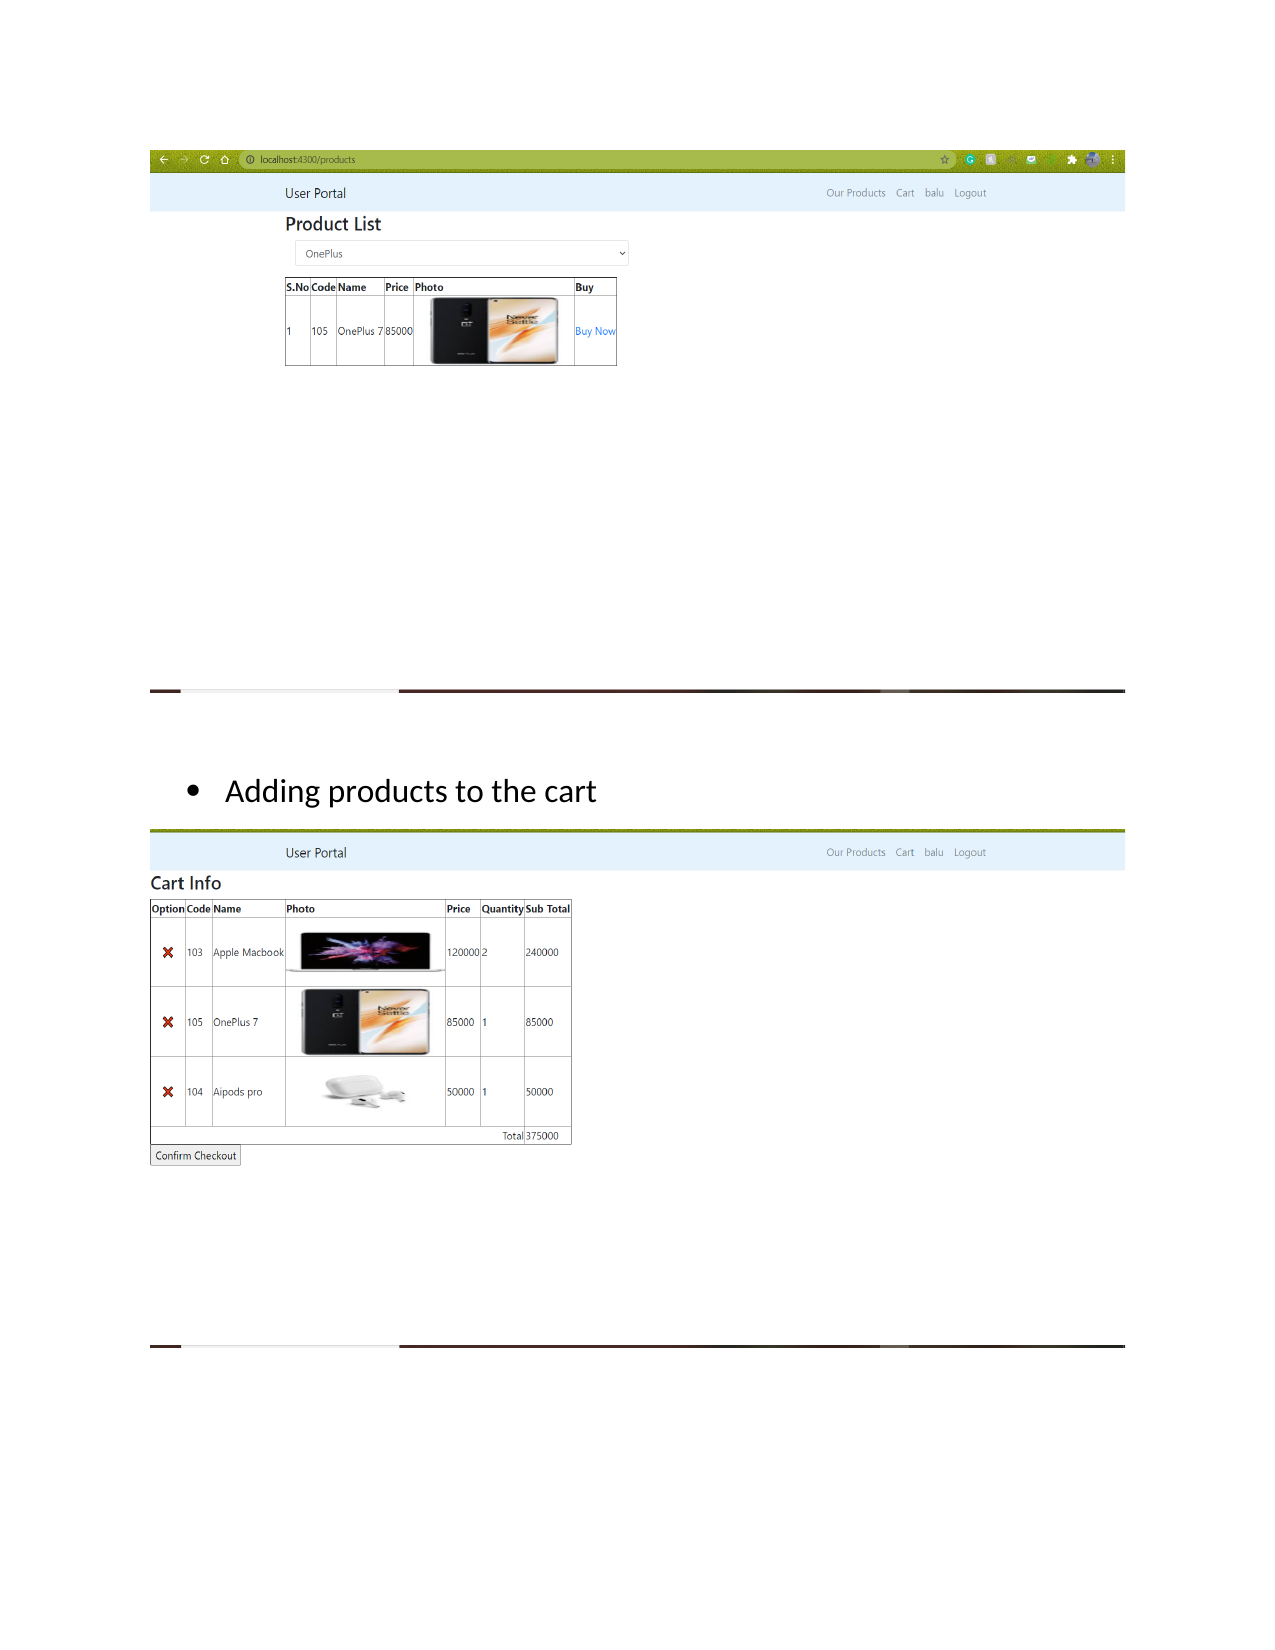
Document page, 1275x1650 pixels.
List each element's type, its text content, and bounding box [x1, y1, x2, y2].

picture [150, 829, 1125, 1348]
picture [150, 150, 1125, 693]
list Adding products to the cart [187, 770, 1125, 811]
